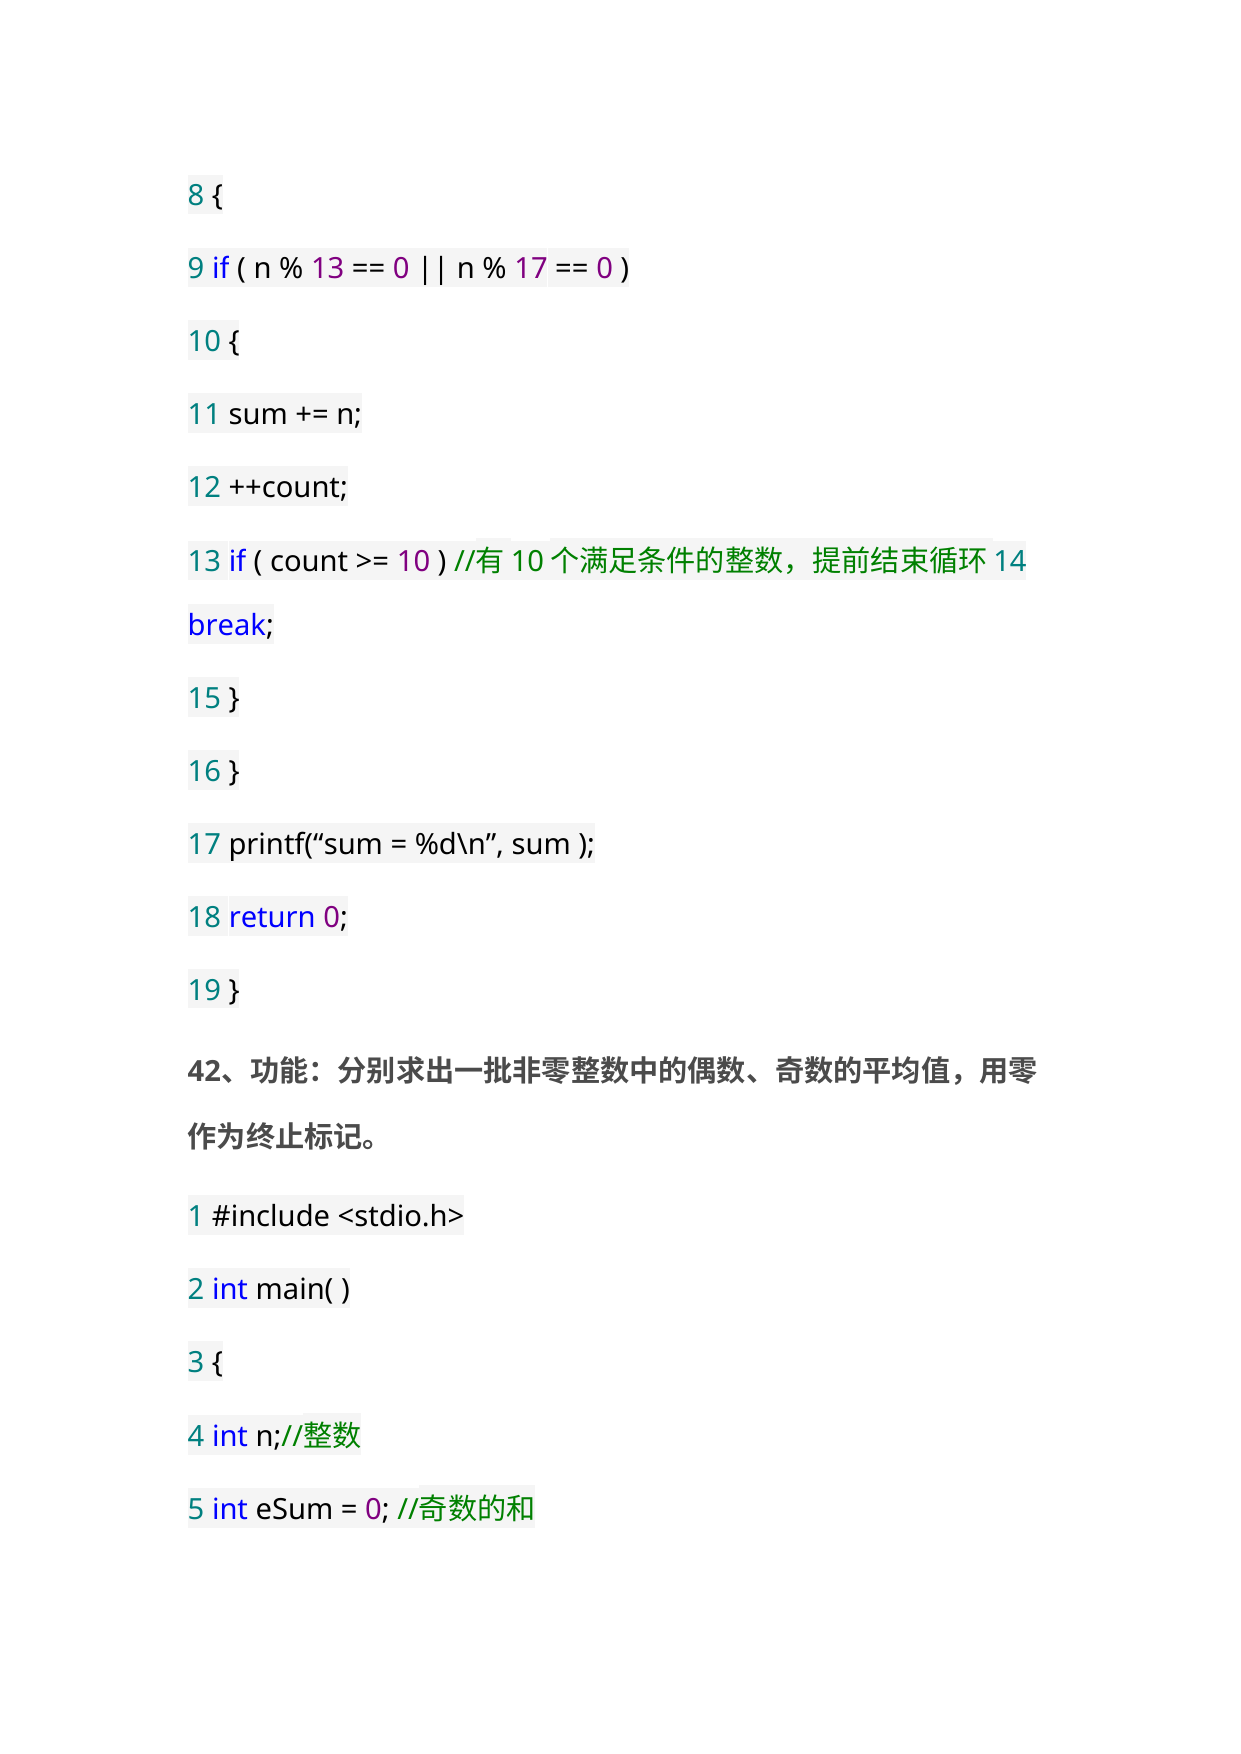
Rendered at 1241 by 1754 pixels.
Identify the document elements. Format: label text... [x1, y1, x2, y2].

text 19 } [187, 956, 1053, 1021]
text 15 } [187, 664, 1053, 729]
text 11 sum += n; [187, 381, 1053, 446]
text 16 } [187, 737, 1053, 802]
text 5 int eSum = 0; //奇数的和 [187, 1474, 1053, 1539]
text 8 { [187, 162, 1053, 227]
text 3 { [187, 1328, 1053, 1393]
text 2 int main( ) [187, 1255, 1053, 1320]
text 12 ++count; [187, 454, 1053, 519]
text 4 int n;//整数 [187, 1401, 1053, 1466]
text 13 if ( count >= 10 ) //有10个满足条件的整数，提前结束循环14 break; [187, 527, 1053, 657]
text 10 { [187, 308, 1053, 373]
text 42、功能：分别求出一批非零整数中的偶数、奇数的平均值，用零作为终止标记。 [187, 1037, 1053, 1167]
text 18 return 0; [187, 883, 1053, 948]
text 9 if ( n % 13 == 0 || n % 17 == 0 ) [187, 235, 1053, 300]
text 17 printf(“sum = %d\n”, sum ); [187, 810, 1053, 875]
text 1 #include <stdio.h> [187, 1182, 1053, 1247]
